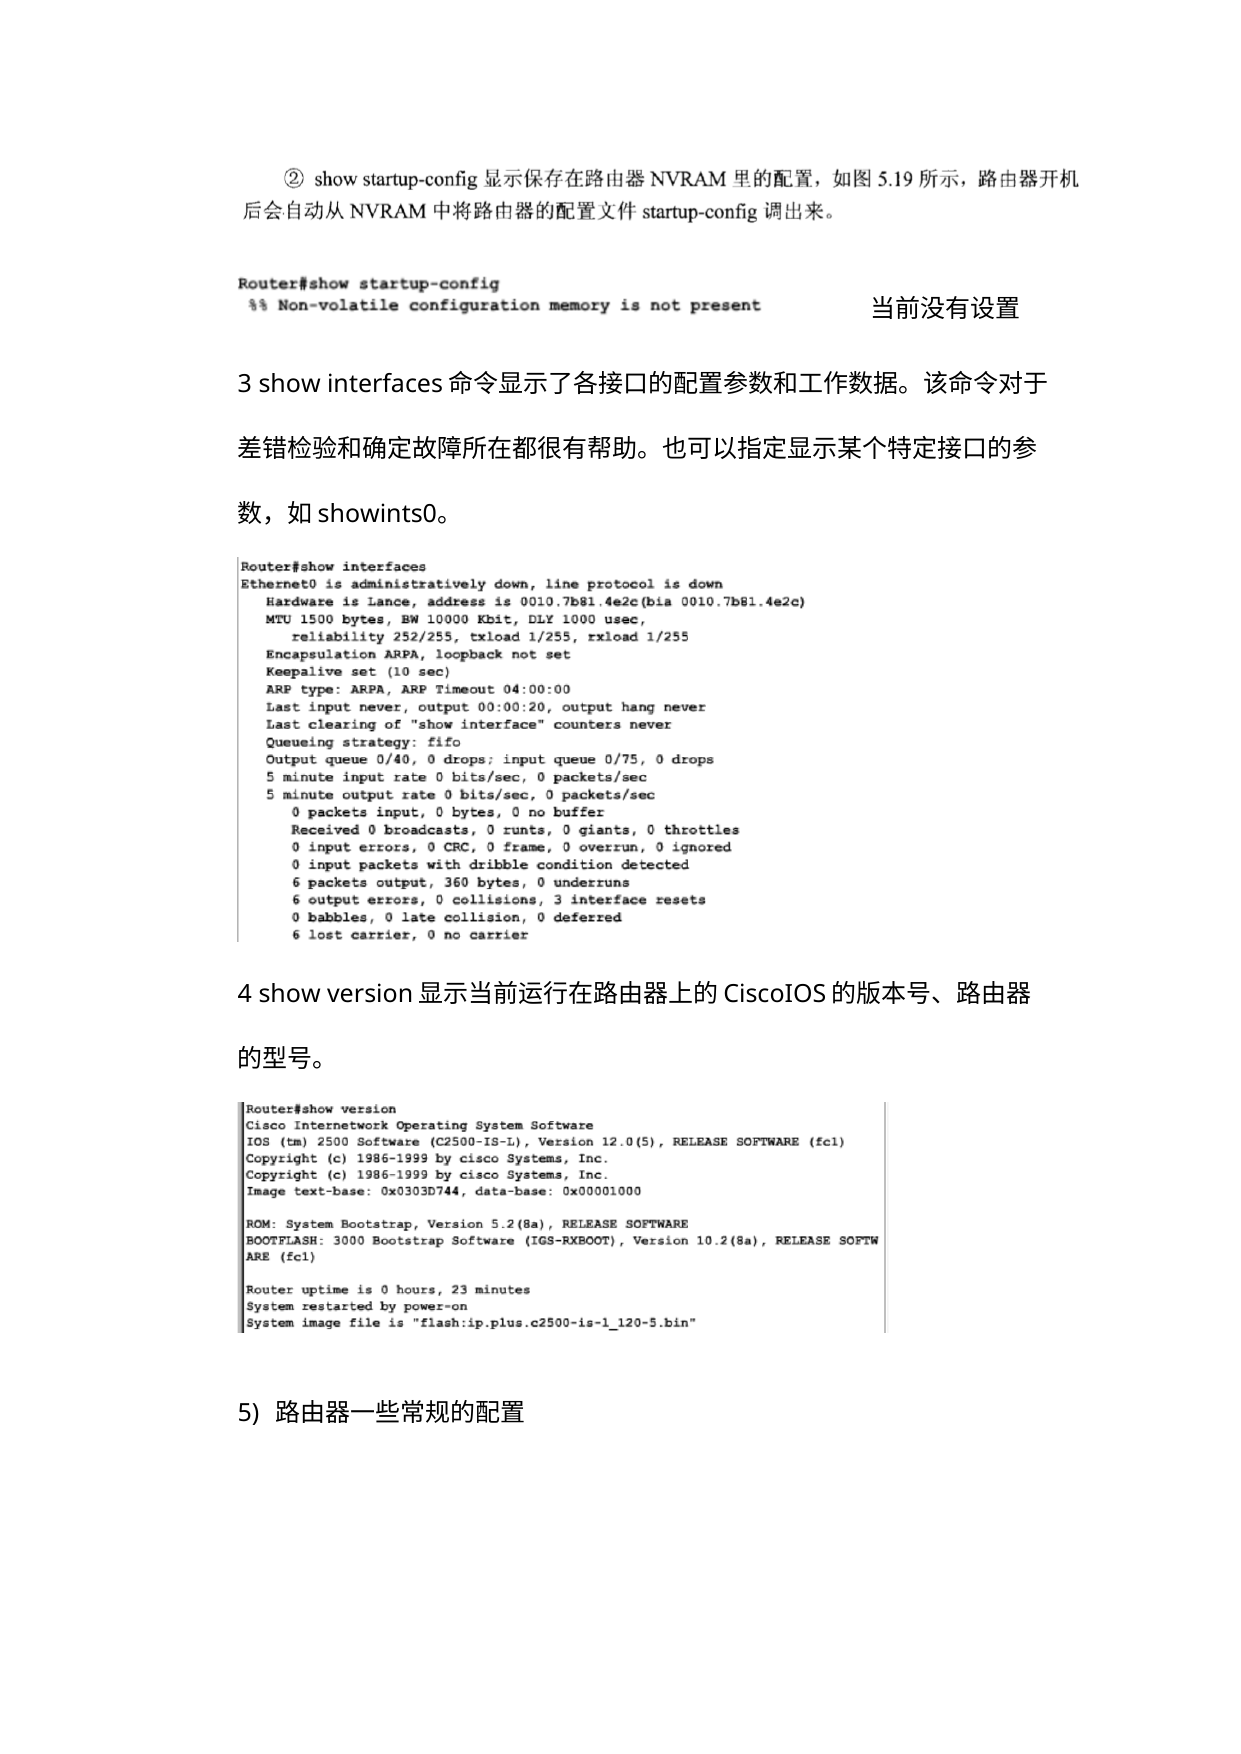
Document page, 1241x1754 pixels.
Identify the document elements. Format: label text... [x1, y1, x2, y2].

text 3 show interfaces命令显示了各接口的配置参数和工作数据。该命令对于差错检验和确定故障所在都很有帮助。也可以指定显示某个特定接口的参数，如showints0。 [237, 349, 1053, 544]
list 路由器一些常规的配置 [187, 1378, 1053, 1443]
picture [237, 162, 1103, 228]
picture [237, 1102, 889, 1333]
picture [237, 272, 871, 318]
picture [237, 557, 811, 942]
text 4 show version显示当前运行在路由器上的CiscoIOS的版本号、路由器的型号。 [237, 959, 1053, 1089]
